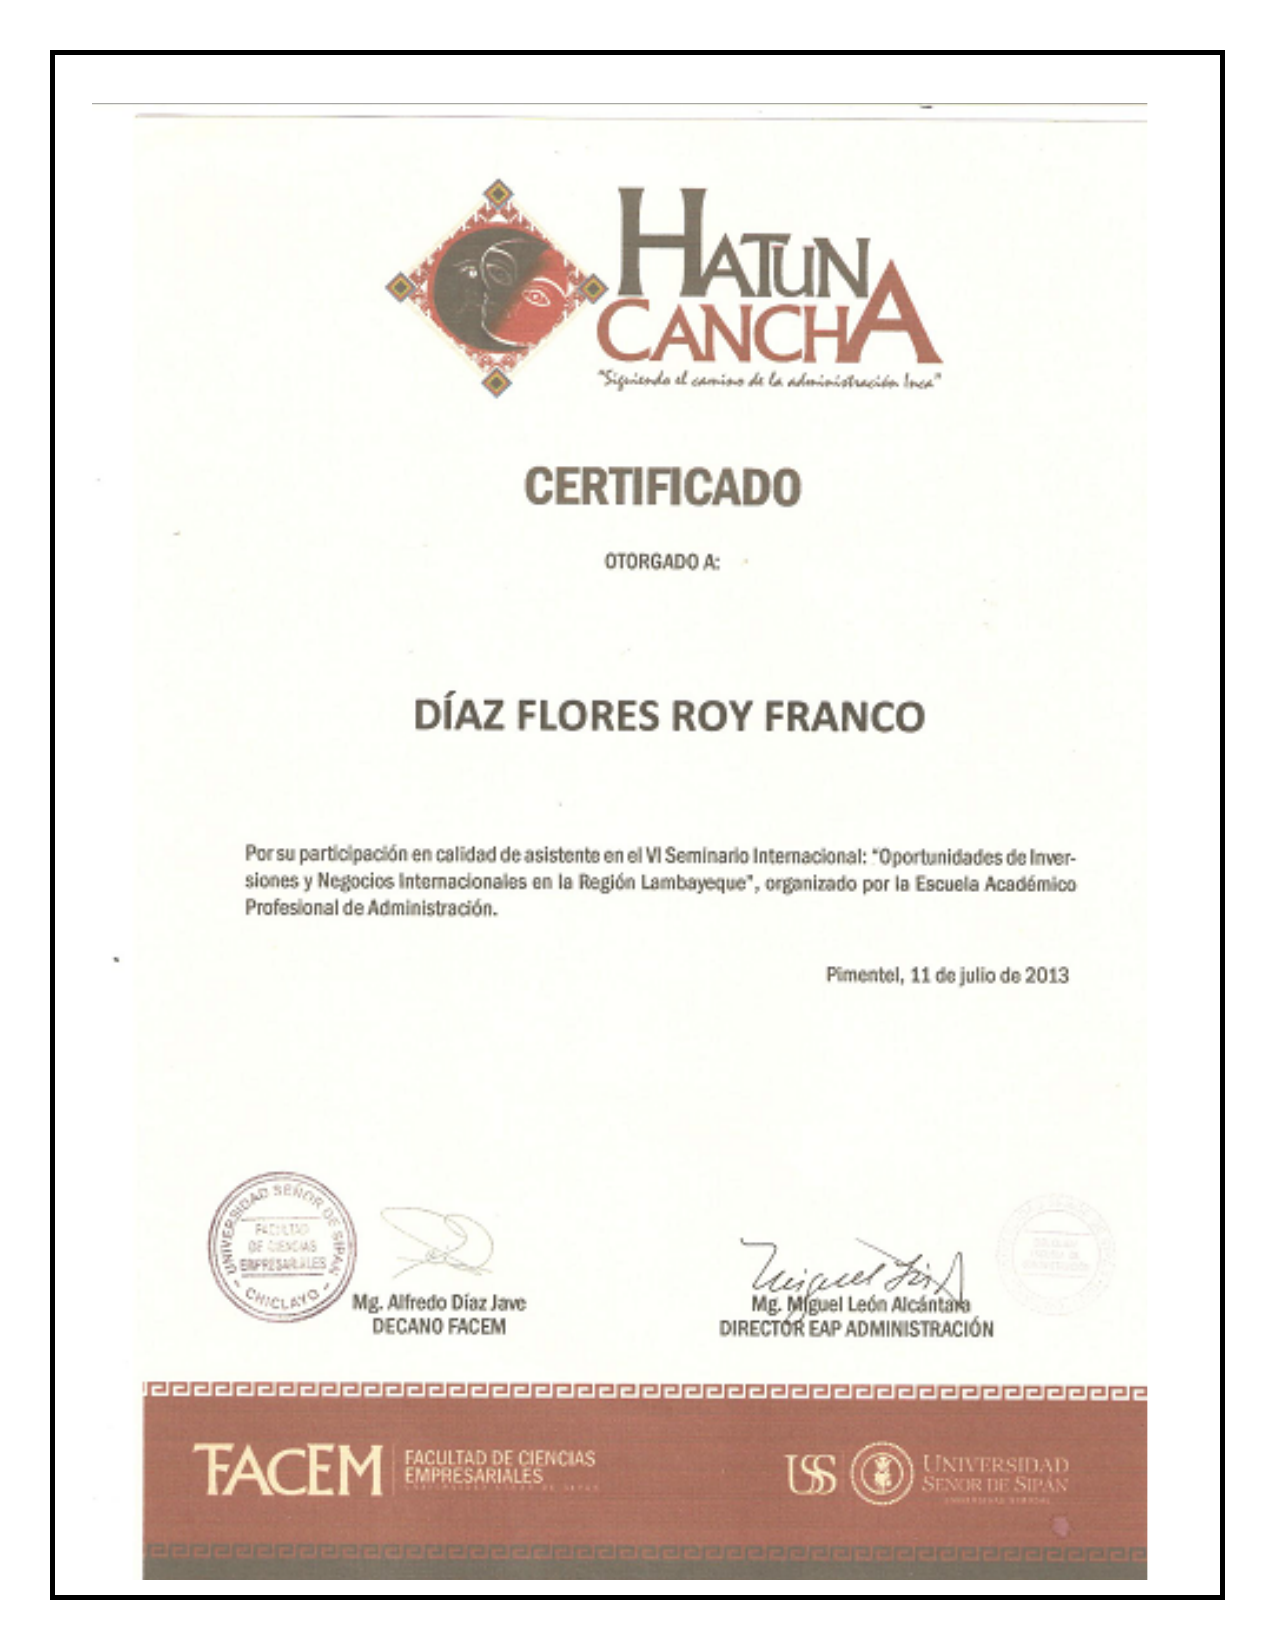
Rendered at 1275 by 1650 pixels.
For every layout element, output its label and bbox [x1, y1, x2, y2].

picture [92, 103, 1148, 1580]
